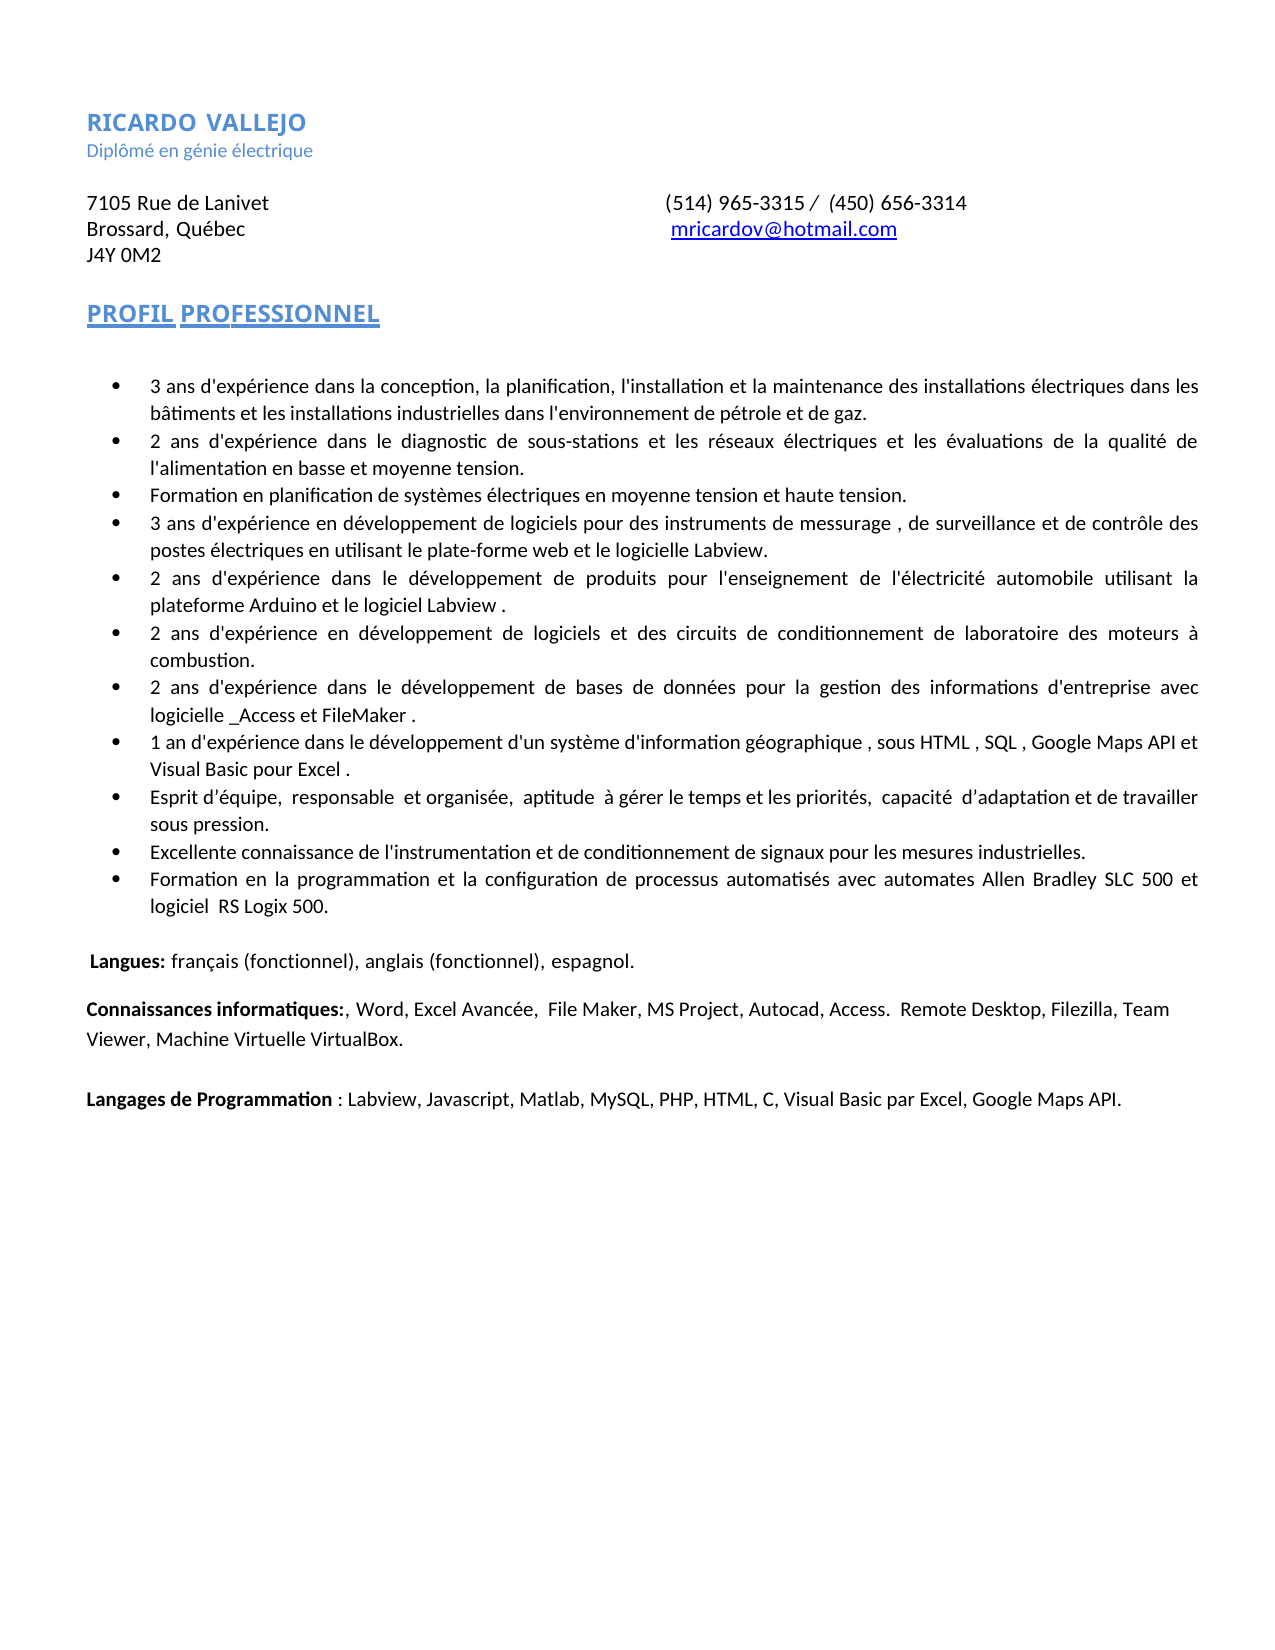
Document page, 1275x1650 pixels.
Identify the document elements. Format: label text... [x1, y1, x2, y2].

text Langages de Programmation : Labview, Javascript, Matlab, MySQL, PHP, HTML, C, Visual Basic par Excel, Google Maps API. [86, 1086, 1192, 1112]
list 2 ans d'expérience dans le diagnostic de sous-stations et les réseaux électriques et les évaluations de la qualité de l'alimentation en basse et moyenne tension. [112, 428, 1201, 481]
list 2 ans d'expérience dans le développement de produits pour l'enseignement de l'électricité automobile utilisant la plateforme Arduino et le logiciel Labview . [112, 565, 1201, 618]
text Connaissances informatiques:, Word, Excel Avancée, File Maker, MS Project, Autocad, Access. Remote Desktop, Filezilla, Team Viewer, Machine Virtuelle VirtualBox. [86, 997, 1192, 1052]
text Brossard, Québec mricardov@hotmail.com [86, 217, 1200, 242]
list 1 an d'expérience dans le développement d'un système d'information géographique , sous HTML , SQL , Google Maps API et Visual Basic pour Excel . [112, 729, 1201, 782]
text PROFIL PROFESSIONNEL [86, 299, 1200, 326]
text RICARDO VALLEJO [75, 106, 1200, 139]
list Formation en la programmation et la configuration de processus automatisés avec automates Allen Bradley SLC 500 et logiciel RS Logix 500. [112, 866, 1201, 919]
list 3 ans d'expérience dans la conception, la planification, l'installation et la maintenance des installations électriques dans les bâtiments et les installations industrielles dans l'environnement de pétrole et de gaz. [112, 373, 1201, 426]
list Langues: français (fonctionnel), anglais (fonctionnel), espagnol. [90, 948, 1201, 974]
list 3 ans d'expérience en développement de logiciels pour des instruments de messurage , de surveillance et de contrôle des postes électriques en utilisant le plate-forme web et le logicielle Labview. [112, 510, 1201, 563]
list 2 ans d'expérience en développement de logiciels et des circuits de conditionnement de laboratoire des moteurs à combustion. [112, 620, 1201, 672]
list Esprit d’équipe, responsable et organisée, aptitude à gérer le temps et les priorités, capacité d’adaptation et de travailler sous pression. [112, 784, 1201, 837]
list Excellente connaissance de l'instrumentation et de conditionnement de signaux pour les mesures industrielles. [112, 839, 1201, 864]
list Formation en planification de systèmes électriques en moyenne tension et haute tension. [112, 483, 1201, 508]
text 7105 Rue de Lanivet (514) 965-3315 / (450) 656-3314 [86, 189, 1200, 216]
text Diplômé en génie électrique [86, 139, 1200, 163]
text J4Y 0M2 [86, 242, 1200, 267]
list 2 ans d'expérience dans le développement de bases de données pour la gestion des informations d'entreprise avec logicielle _Access et FileMaker . [112, 674, 1201, 727]
